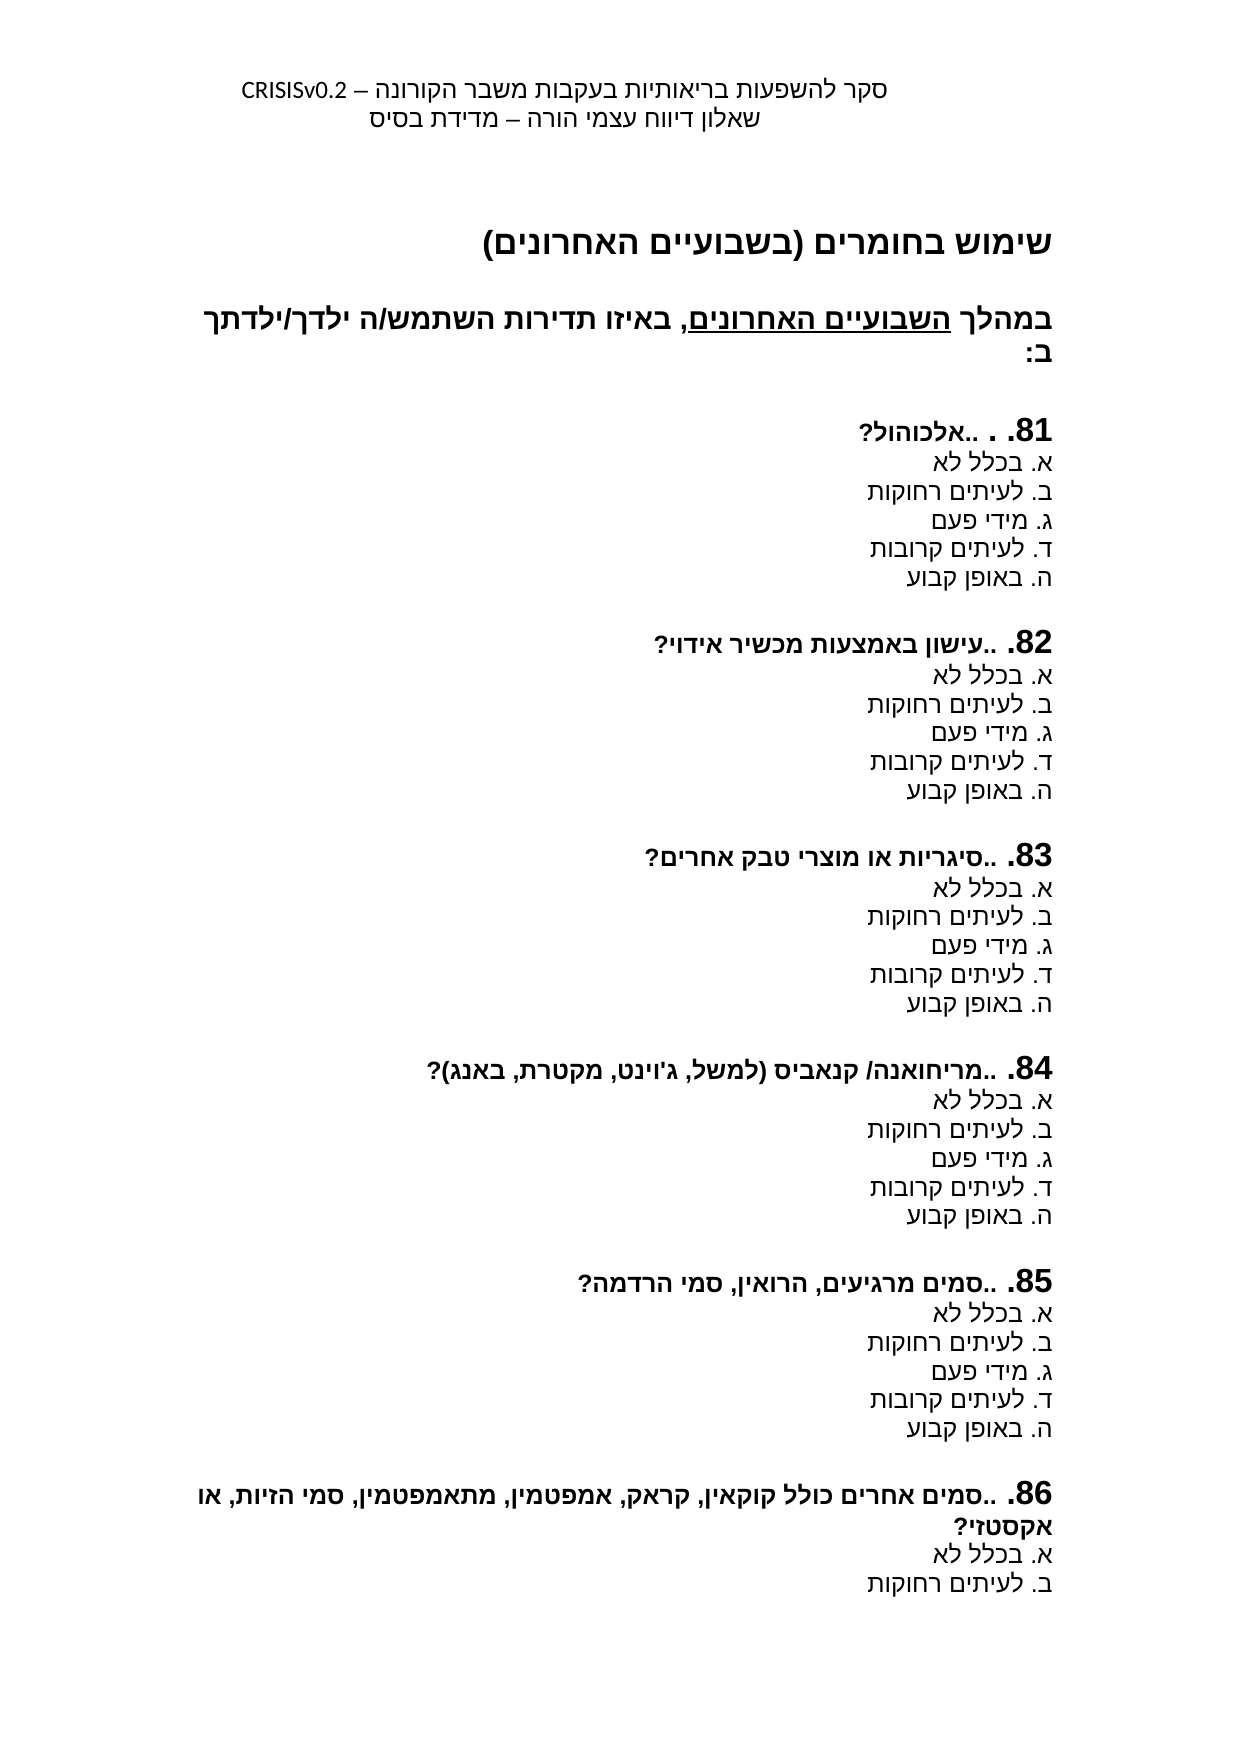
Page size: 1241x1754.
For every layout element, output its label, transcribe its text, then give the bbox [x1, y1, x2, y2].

text ה. באופן קבוע [187, 563, 1053, 592]
text 83. ..סיגריות או מוצרי טבק אחרים? [187, 835, 1053, 874]
text 84. ..מריחואנה/ קנאביס (למשל, ג'וינט, מקטרת, באנג)? [187, 1048, 1053, 1086]
text ה. באופן קבוע [187, 1414, 1053, 1443]
text ד. לעיתים קרובות [187, 1173, 1053, 1201]
text ד. לעיתים קרובות [187, 534, 1053, 563]
text 85. ..סמים מרגיעים, הרואין, סמי הרדמה? [187, 1261, 1053, 1299]
text א. בכלל לא [187, 874, 1053, 902]
text א. בכלל לא [187, 1086, 1053, 1115]
text ה. באופן קבוע [187, 989, 1053, 1017]
text ד. לעיתים קרובות [187, 960, 1053, 989]
text ב. לעיתים רחוקות [187, 902, 1053, 931]
text במהלך השבועיים האחרונים, באיזו תדירות השתמש/ה ילדך/ילדתך ב: [187, 302, 1053, 369]
text ב. לעיתים רחוקות [187, 1328, 1053, 1357]
text ה. באופן קבוע [187, 1201, 1053, 1230]
text ג. מידי פעם [187, 1144, 1053, 1173]
text ה. באופן קבוע [187, 776, 1053, 805]
text ד. לעיתים קרובות [187, 747, 1053, 776]
text ג. מידי פעם [187, 1357, 1053, 1385]
text שימוש בחומרים (בשבועיים האחרונים) [187, 223, 1053, 261]
text 81. . ..אלכוהול? [187, 410, 1053, 448]
text א. בכלל לא [187, 661, 1053, 690]
text 82. ..עישון באמצעות מכשיר אידוי? [187, 622, 1053, 661]
text ב. לעיתים רחוקות [187, 690, 1053, 718]
text ג. מידי פעם [187, 931, 1053, 960]
text א. בכלל לא [187, 448, 1053, 477]
text ד. לעיתים קרובות [187, 1385, 1053, 1414]
text 86. ..סמים אחרים כולל קוקאין, קראק, אמפטמין, מתאמפטמין, סמי הזיות, או אקסטזי? [187, 1473, 1053, 1541]
text א. בכלל לא [187, 1299, 1053, 1328]
text ג. מידי פעם [187, 718, 1053, 747]
text ג. מידי פעם [187, 506, 1053, 534]
text א. בכלל לא [187, 1541, 1053, 1569]
text ב. לעיתים רחוקות [187, 1569, 1053, 1598]
text ב. לעיתים רחוקות [187, 477, 1053, 506]
text ב. לעיתים רחוקות [187, 1115, 1053, 1144]
